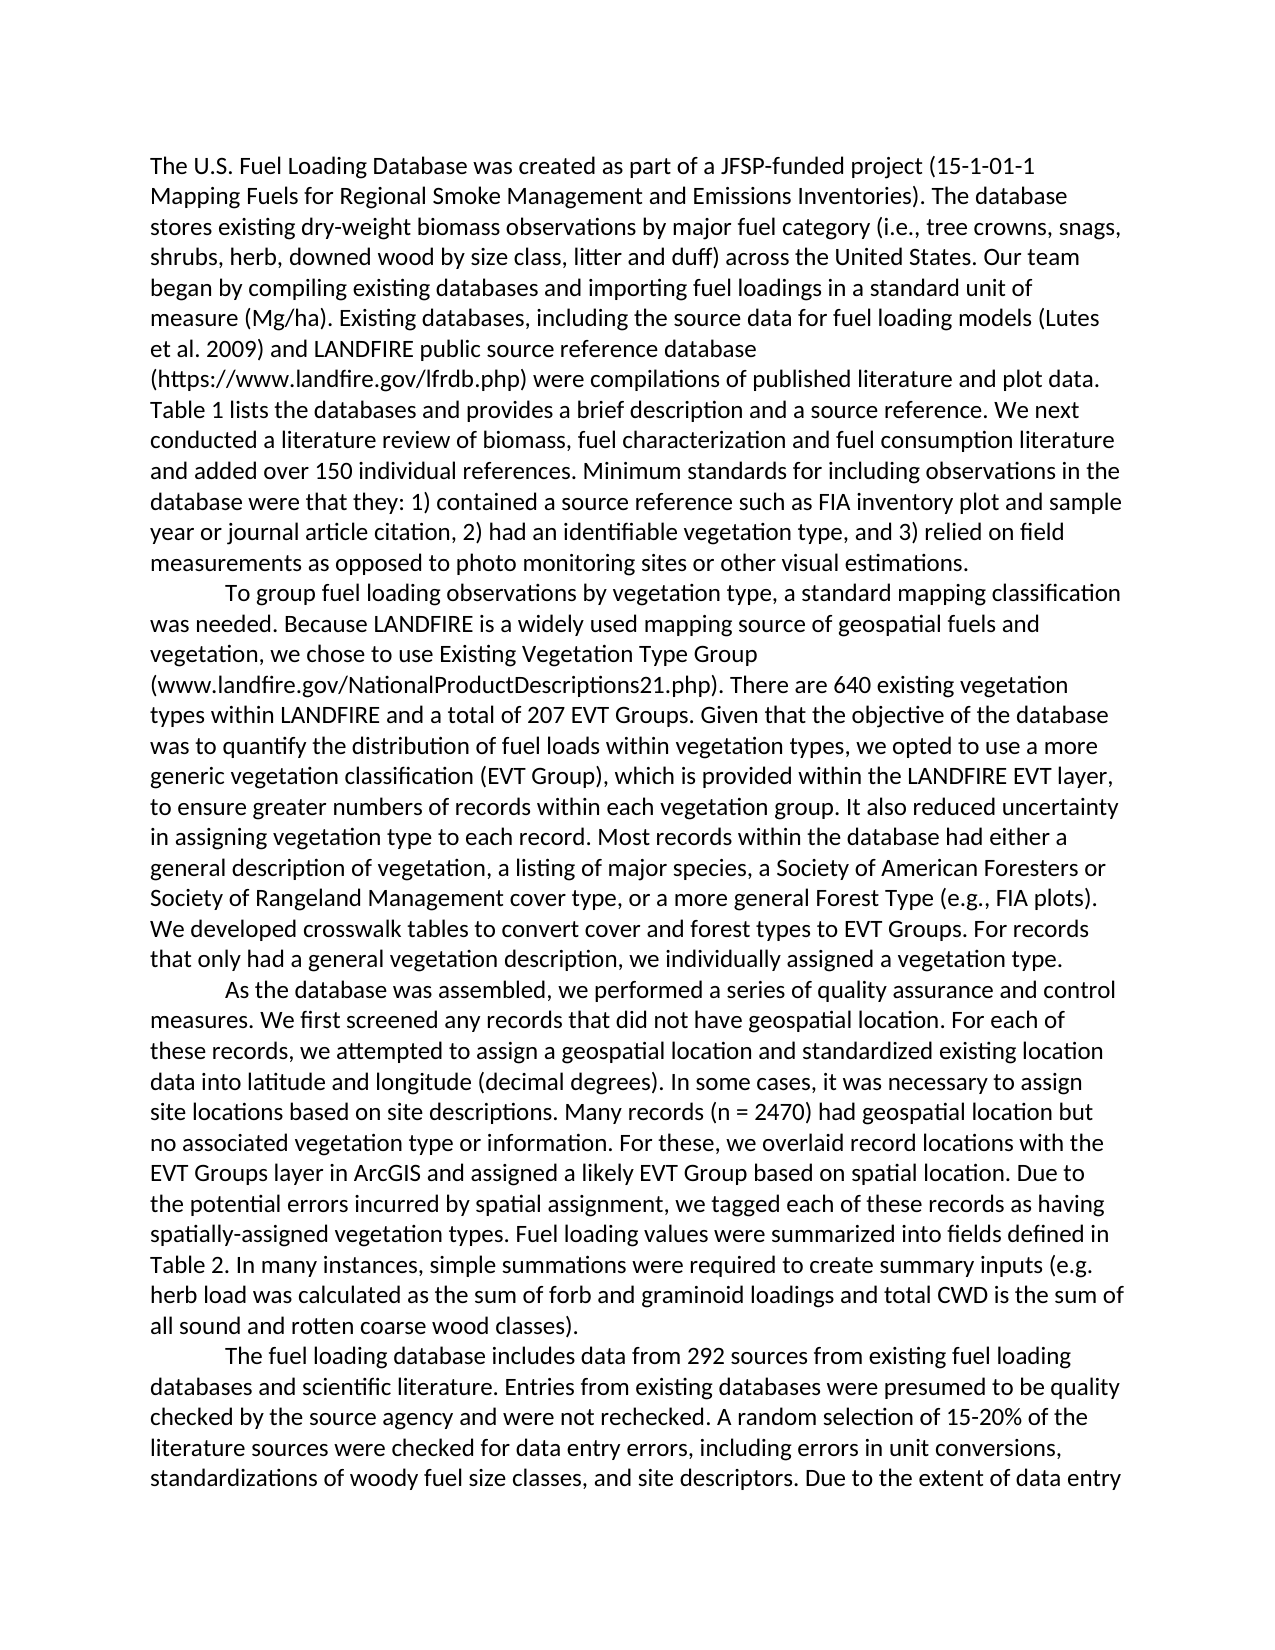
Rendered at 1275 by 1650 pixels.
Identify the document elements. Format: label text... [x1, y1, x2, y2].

text The U.S. Fuel Loading Database was created as part of a JFSP-funded project (15-1-01-1 Mapping Fuels for Regional Smoke Management and Emissions Inventories). The database stores existing dry-weight biomass observations by major fuel category (i.e., tree crowns, snags, shrubs, herb, downed wood by size class, litter and duff) across the United States. Our team began by compiling existing databases and importing fuel loadings in a standard unit of measure (Mg/ha). Existing databases, including the source data for fuel loading models (Lutes et al. 2009) and LANDFIRE public source reference database (https://www.landfire.gov/lfrdb.php) were compilations of published literature and plot data. Table 1 lists the databases and provides a brief description and a source reference. We next conducted a literature review of biomass, fuel characterization and fuel consumption literature and added over 150 individual references. Minimum standards for including observations in the database were that they: 1) contained a source reference such as FIA inventory plot and sample year or journal article citation, 2) had an identifiable vegetation type, and 3) relied on field measurements as opposed to photo monitoring sites or other visual estimations. [150, 150, 1125, 577]
text As the database was assembled, we performed a series of quality assurance and control measures. We first screened any records that did not have geospatial location. For each of these records, we attempted to assign a geospatial location and standardized existing location data into latitude and longitude (decimal degrees). In some cases, it was necessary to assign site locations based on site descriptions. Many records (n = 2470) had geospatial location but no associated vegetation type or information. For these, we overlaid record locations with the EVT Groups layer in ArcGIS and assigned a likely EVT Group based on spatial location. Due to the potential errors incurred by spatial assignment, we tagged each of these records as having spatially-assigned vegetation types. Fuel loading values were summarized into fields defined in Table 2. In many instances, simple summations were required to create summary inputs (e.g. herb load was calculated as the sum of forb and graminoid loadings and total CWD is the sum of all sound and rotten coarse wood classes). [150, 974, 1125, 1340]
text To group fuel loading observations by vegetation type, a standard mapping classification was needed. Because LANDFIRE is a widely used mapping source of geospatial fuels and vegetation, we chose to use Existing Vegetation Type Group (www.landfire.gov/NationalProductDescriptions21.php). There are 640 existing vegetation types within LANDFIRE and a total of 207 EVT Groups. Given that the objective of the database was to quantify the distribution of fuel loads within vegetation types, we opted to use a more generic vegetation classification (EVT Group), which is provided within the LANDFIRE EVT layer, to ensure greater numbers of records within each vegetation group. It also reduced uncertainty in assigning vegetation type to each record. Most records within the database had either a general description of vegetation, a listing of major species, a Society of American Foresters or Society of Rangeland Management cover type, or a more general Forest Type (e.g., FIA plots). We developed crosswalk tables to convert cover and forest types to EVT Groups. For records that only had a general vegetation description, we individually assigned a vegetation type. [150, 577, 1125, 974]
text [150, 1340, 1125, 1493]
